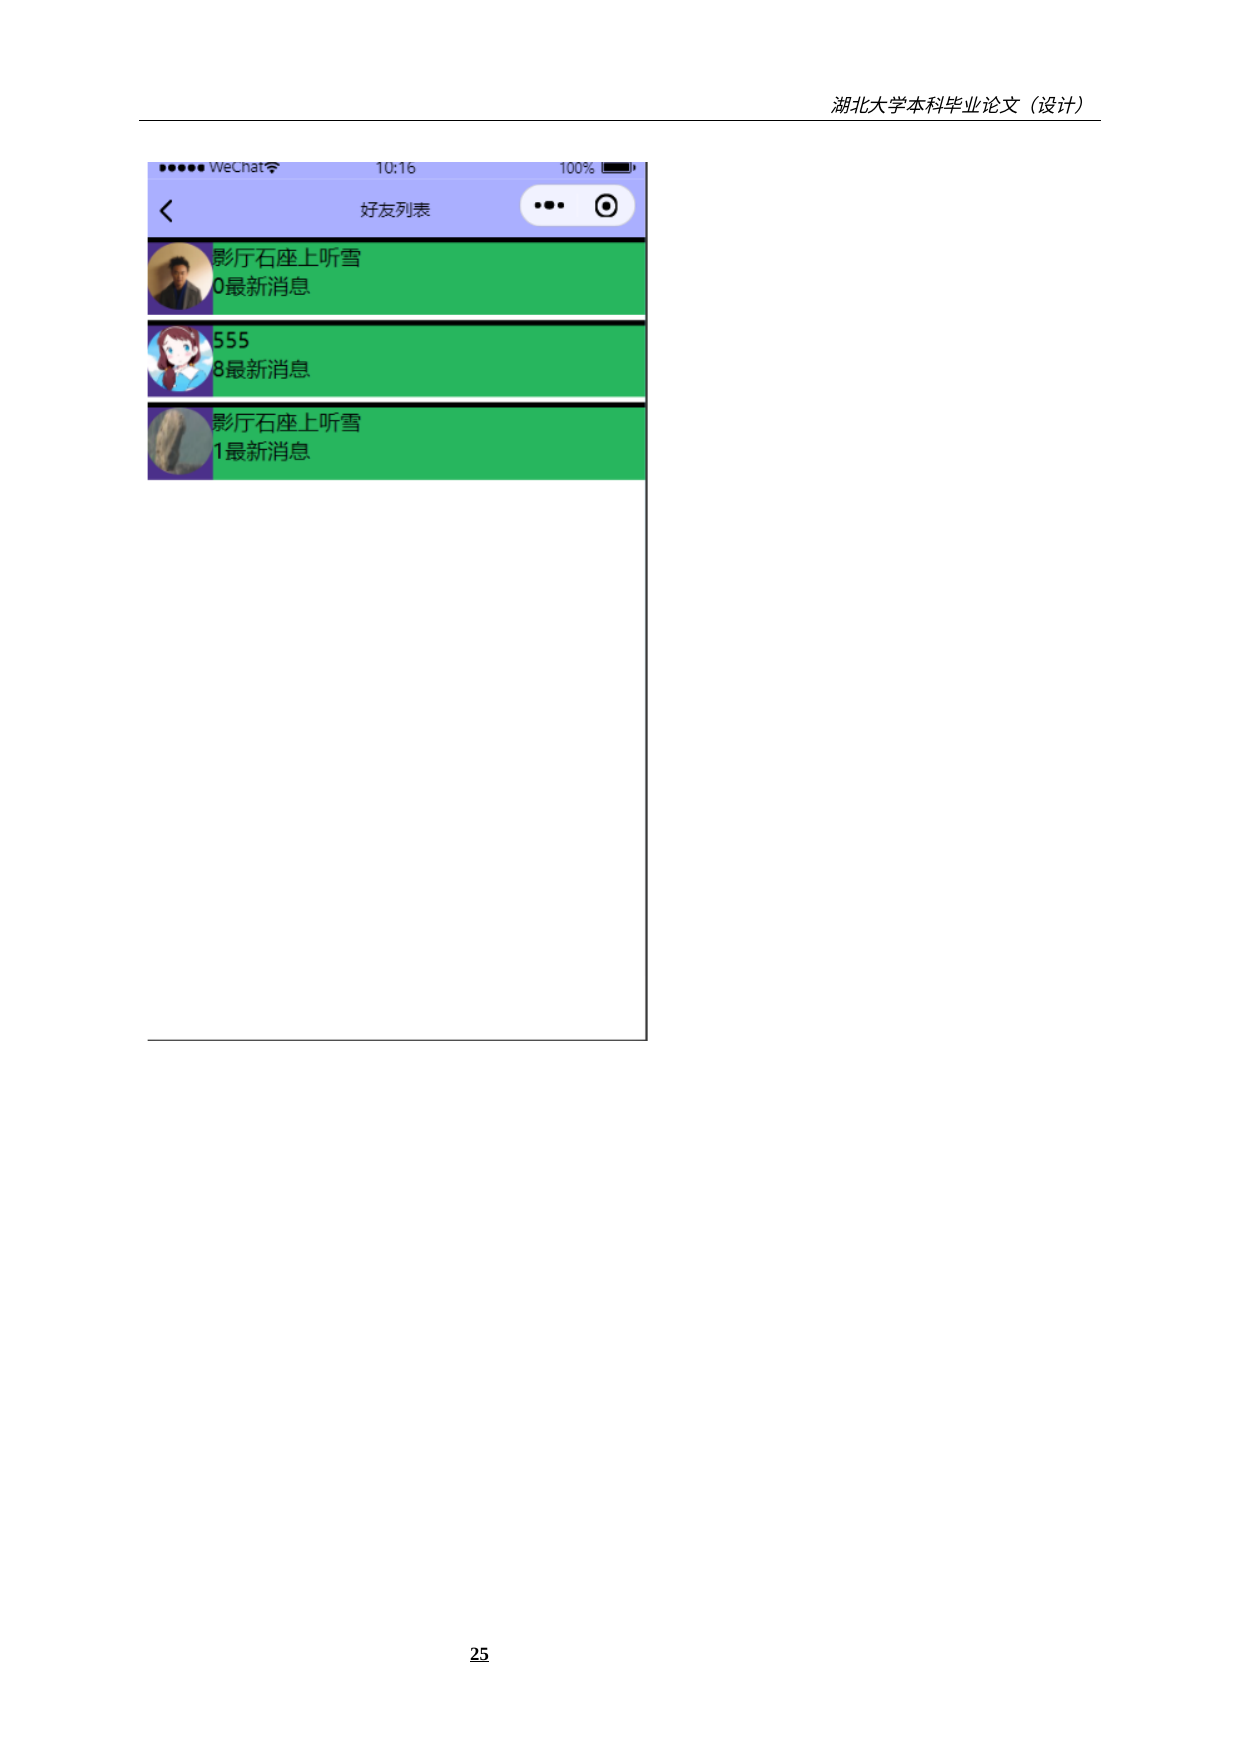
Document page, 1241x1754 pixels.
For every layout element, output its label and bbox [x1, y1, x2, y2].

picture [147, 162, 648, 1041]
